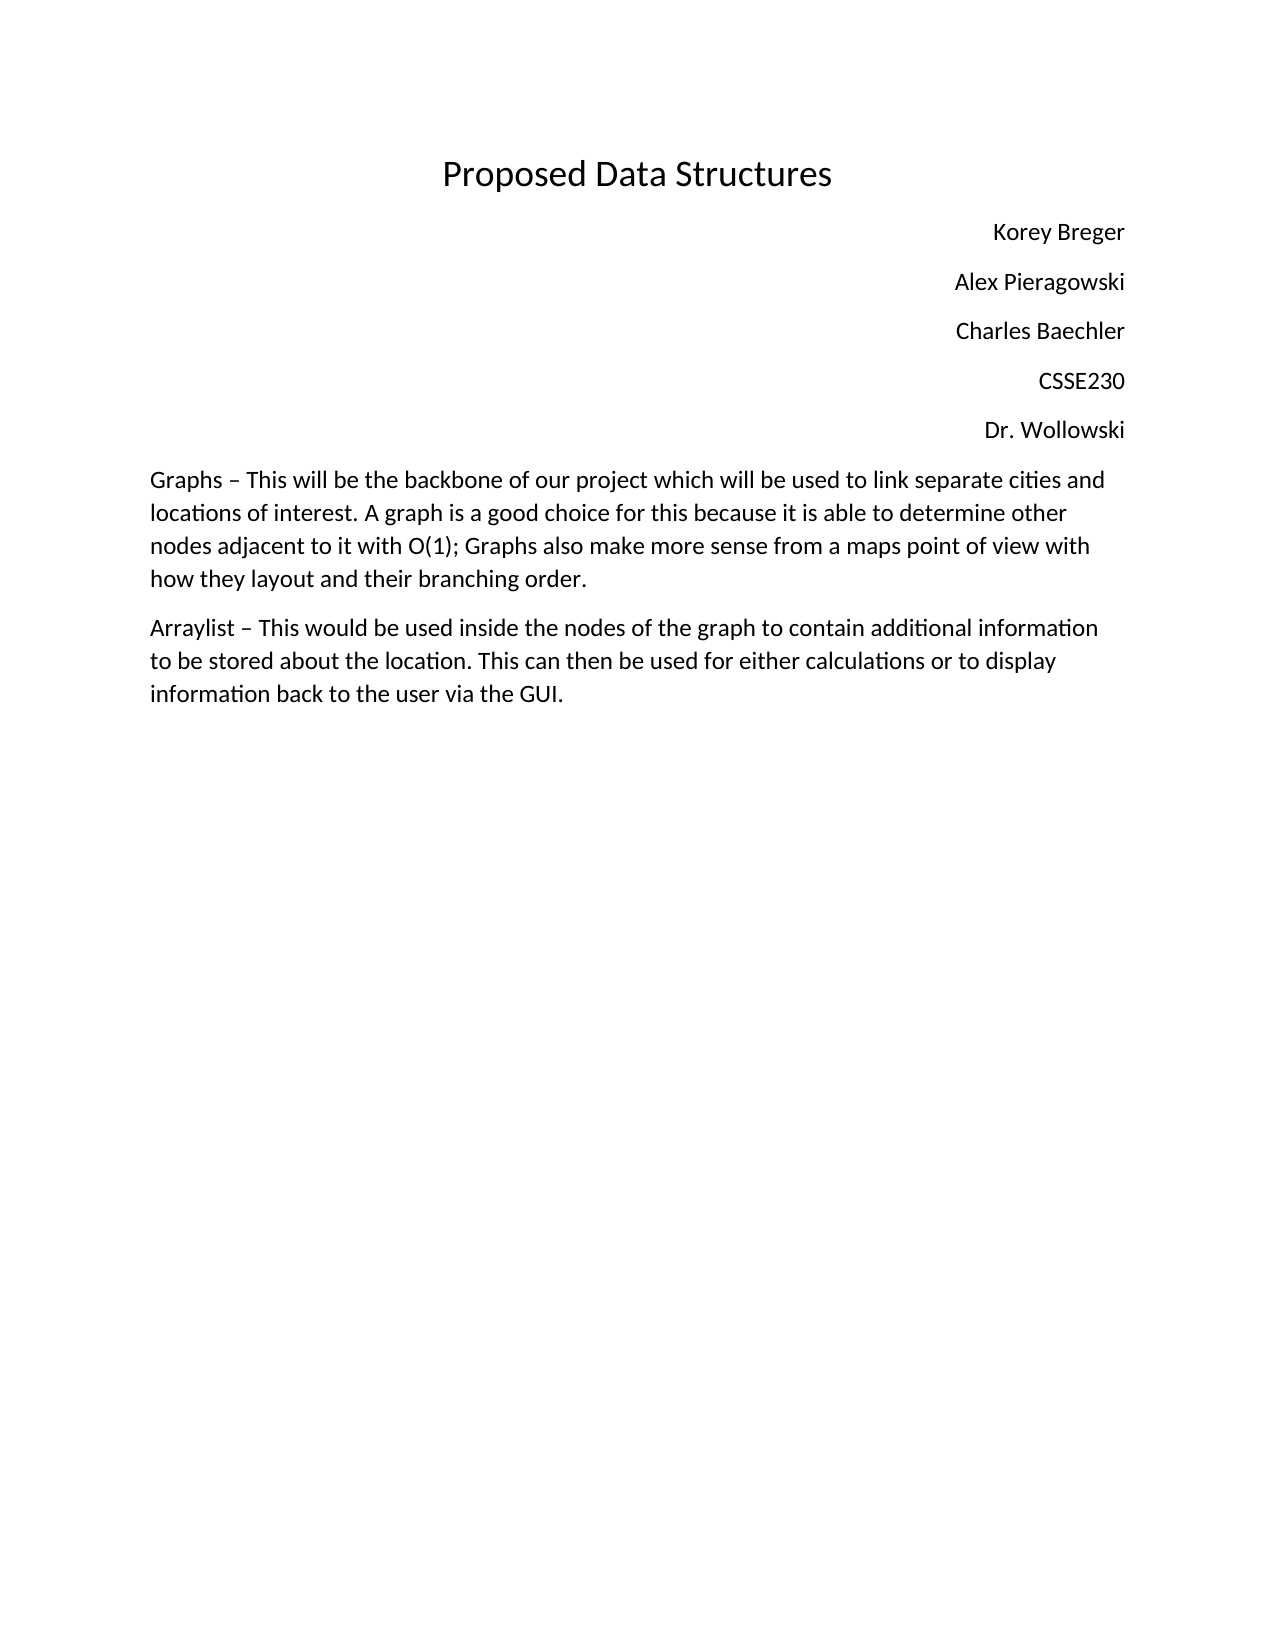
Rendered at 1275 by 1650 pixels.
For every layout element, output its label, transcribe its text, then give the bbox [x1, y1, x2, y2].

text Proposed Data Structures [150, 150, 1125, 196]
text Dr. Wollowski [150, 414, 1125, 445]
text Arraylist – This would be used inside the nodes of the graph to contain additional information to be stored about the location. This can then be used for either calculations or to display information back to the user via the GUI. [150, 612, 1125, 709]
text Graphs – This will be the backbone of our project which will be used to link separate cities and locations of interest. A graph is a good choice for this because it is able to determine other nodes adjacent to it with O(1); Graphs also make more sense from a maps point of view with how they layout and their branching order. [150, 464, 1125, 593]
text CSSE230 [150, 365, 1125, 395]
text Charles Baechler [150, 315, 1125, 346]
text Alex Pieragowski [150, 266, 1125, 296]
text Korey Breger [150, 216, 1125, 247]
